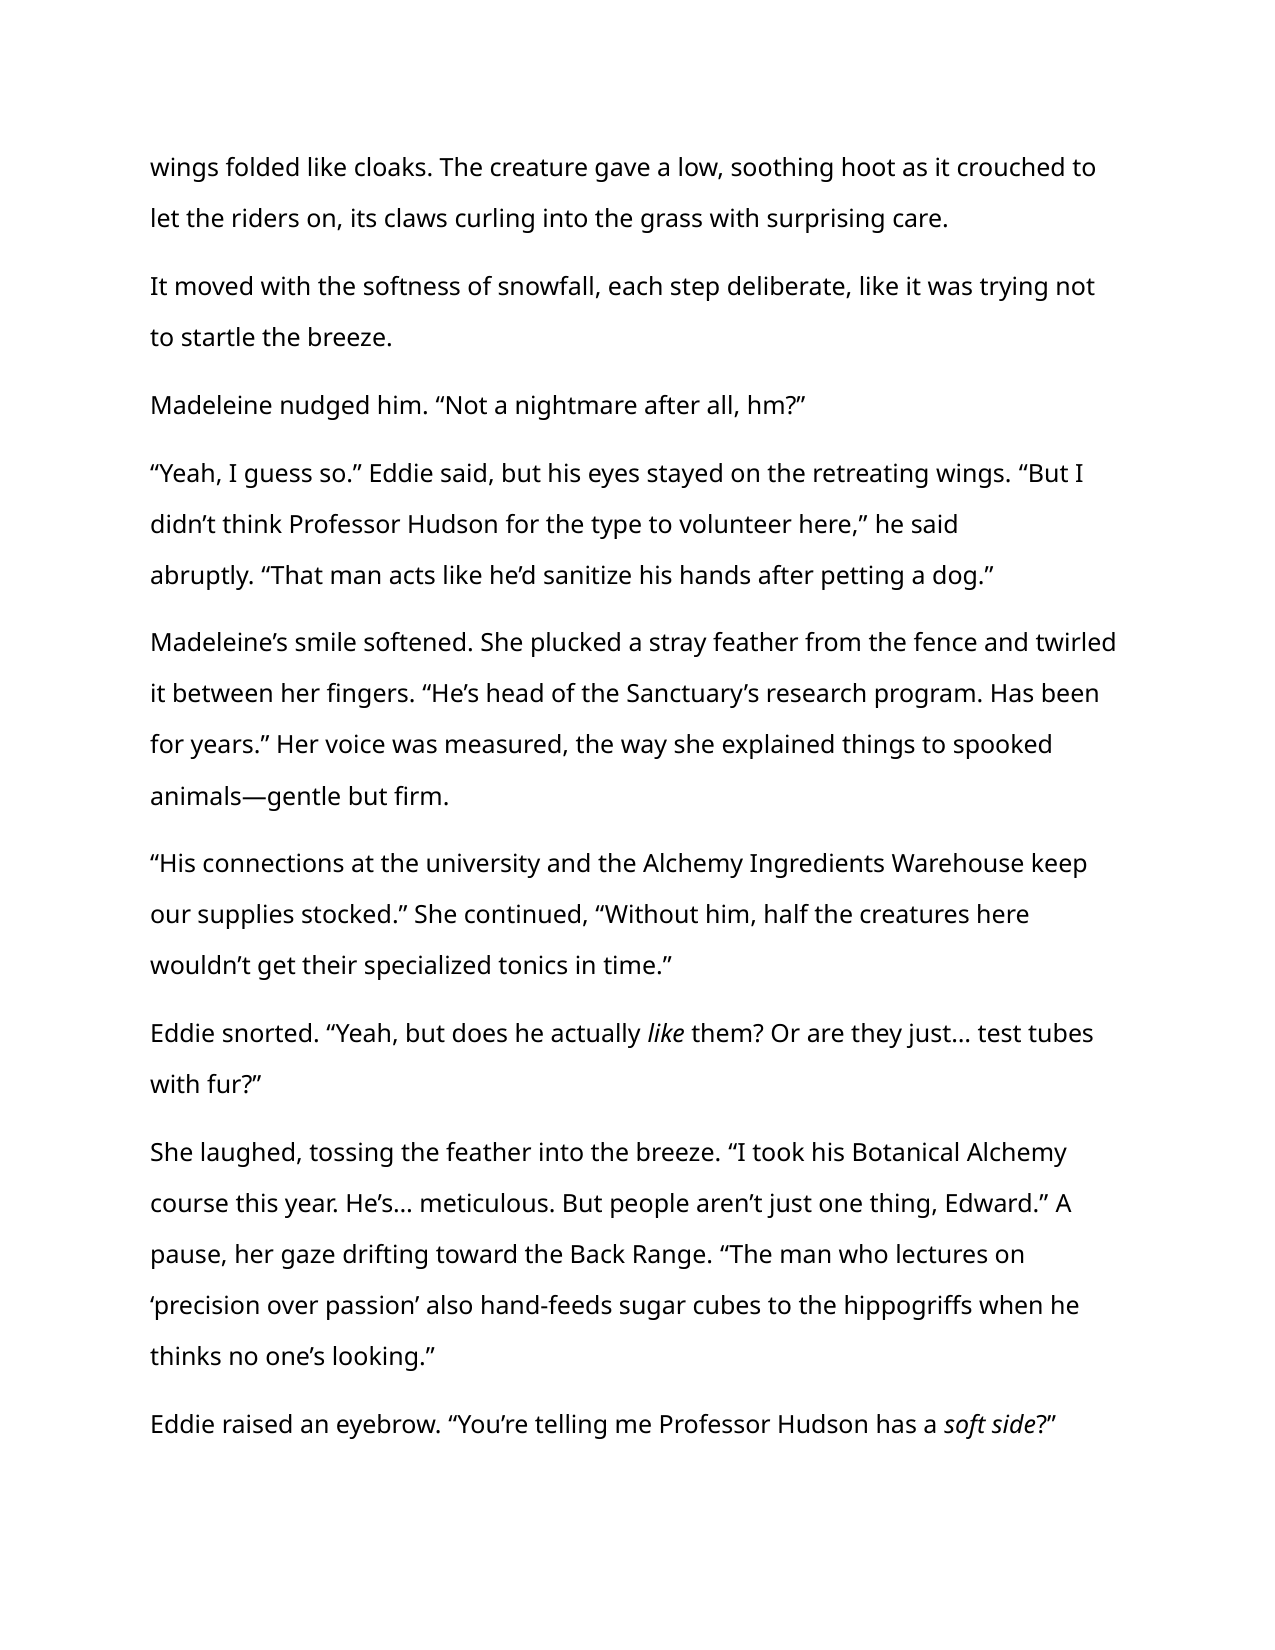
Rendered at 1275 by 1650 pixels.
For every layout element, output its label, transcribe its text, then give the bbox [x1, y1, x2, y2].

text “His connections at the university and the Alchemy Ingredients Warehouse keep our supplies stocked.” She continued, “Without him, half the creatures here wouldn’t get their specialized tonics in time.” [150, 846, 1125, 982]
text Madeleine’s smile softened. She plucked a stray feather from the fence and twirled it between her fingers. “He’s head of the Sanctuary’s research program. Has been for years.” Her voice was measured, the way she explained things to spooked animals—gentle but firm. [150, 625, 1125, 812]
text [150, 150, 1125, 235]
text She laughed, tossing the feather into the breeze. “I took his Botanical Alchemy course this year. He’s… meticulous. But people aren’t just one thing, Edward.” A pause, her gaze drifting toward the Back Range. “The man who lectures on ‘precision over passion’ also hand-feeds sugar cubes to the hippogriffs when he thinks no one’s looking.” [150, 1134, 1125, 1373]
text Madeleine nudged him. “Not a nightmare after all, hm?” [150, 387, 1125, 422]
text Eddie snorted. “Yeah, but does he actually like them? Or are they just… test tubes with fur?” [150, 1016, 1125, 1101]
text Eddie raised an eyebrow. “You’re telling me Professor Hudson has a soft side?” [150, 1406, 1125, 1440]
text “Yeah, I guess so.” Eddie said, but his eyes stayed on the retreating wings. “But I didn’t think Professor Hudson for the type to volunteer here,” he said abruptly. “That man acts like he’d sanitize his hands after petting a dog.” [150, 455, 1125, 591]
text It moved with the softness of snowfall, each step deliberate, like it was trying not to startle the breeze. [150, 269, 1125, 354]
